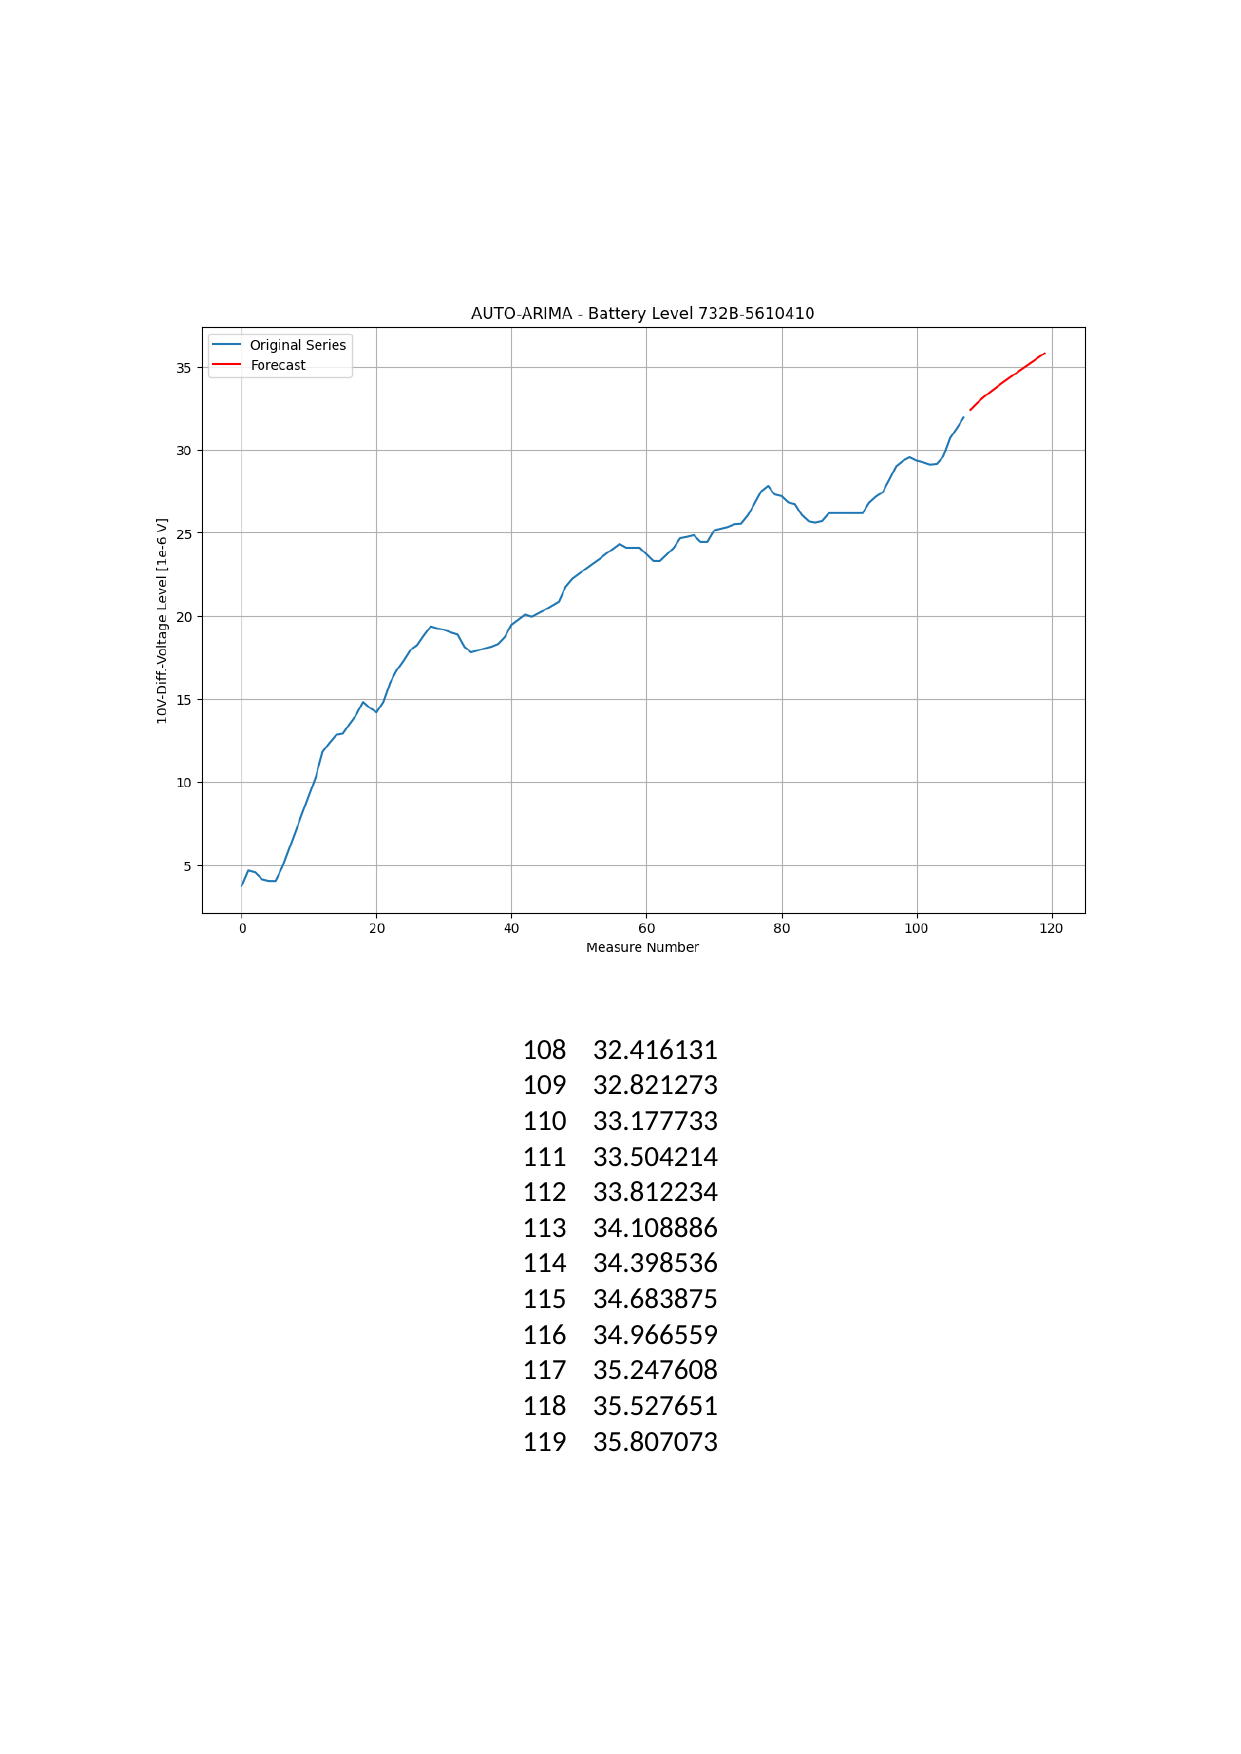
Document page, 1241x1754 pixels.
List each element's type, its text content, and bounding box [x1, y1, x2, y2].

text 108 32.416131 [148, 1031, 1093, 1066]
text 112 33.812234 [148, 1173, 1093, 1209]
text 116 34.966559 [148, 1316, 1093, 1351]
text 117 35.247608 [148, 1351, 1093, 1387]
text 111 33.504214 [148, 1138, 1093, 1173]
text 114 34.398536 [148, 1244, 1093, 1280]
text 115 34.683875 [148, 1280, 1093, 1316]
text 118 35.527651 [148, 1387, 1093, 1423]
text 110 33.177733 [148, 1102, 1093, 1138]
text 113 34.108886 [148, 1209, 1093, 1244]
picture [147, 296, 1093, 963]
text 119 35.807073 [148, 1423, 1093, 1458]
text 109 32.821273 [148, 1066, 1093, 1102]
